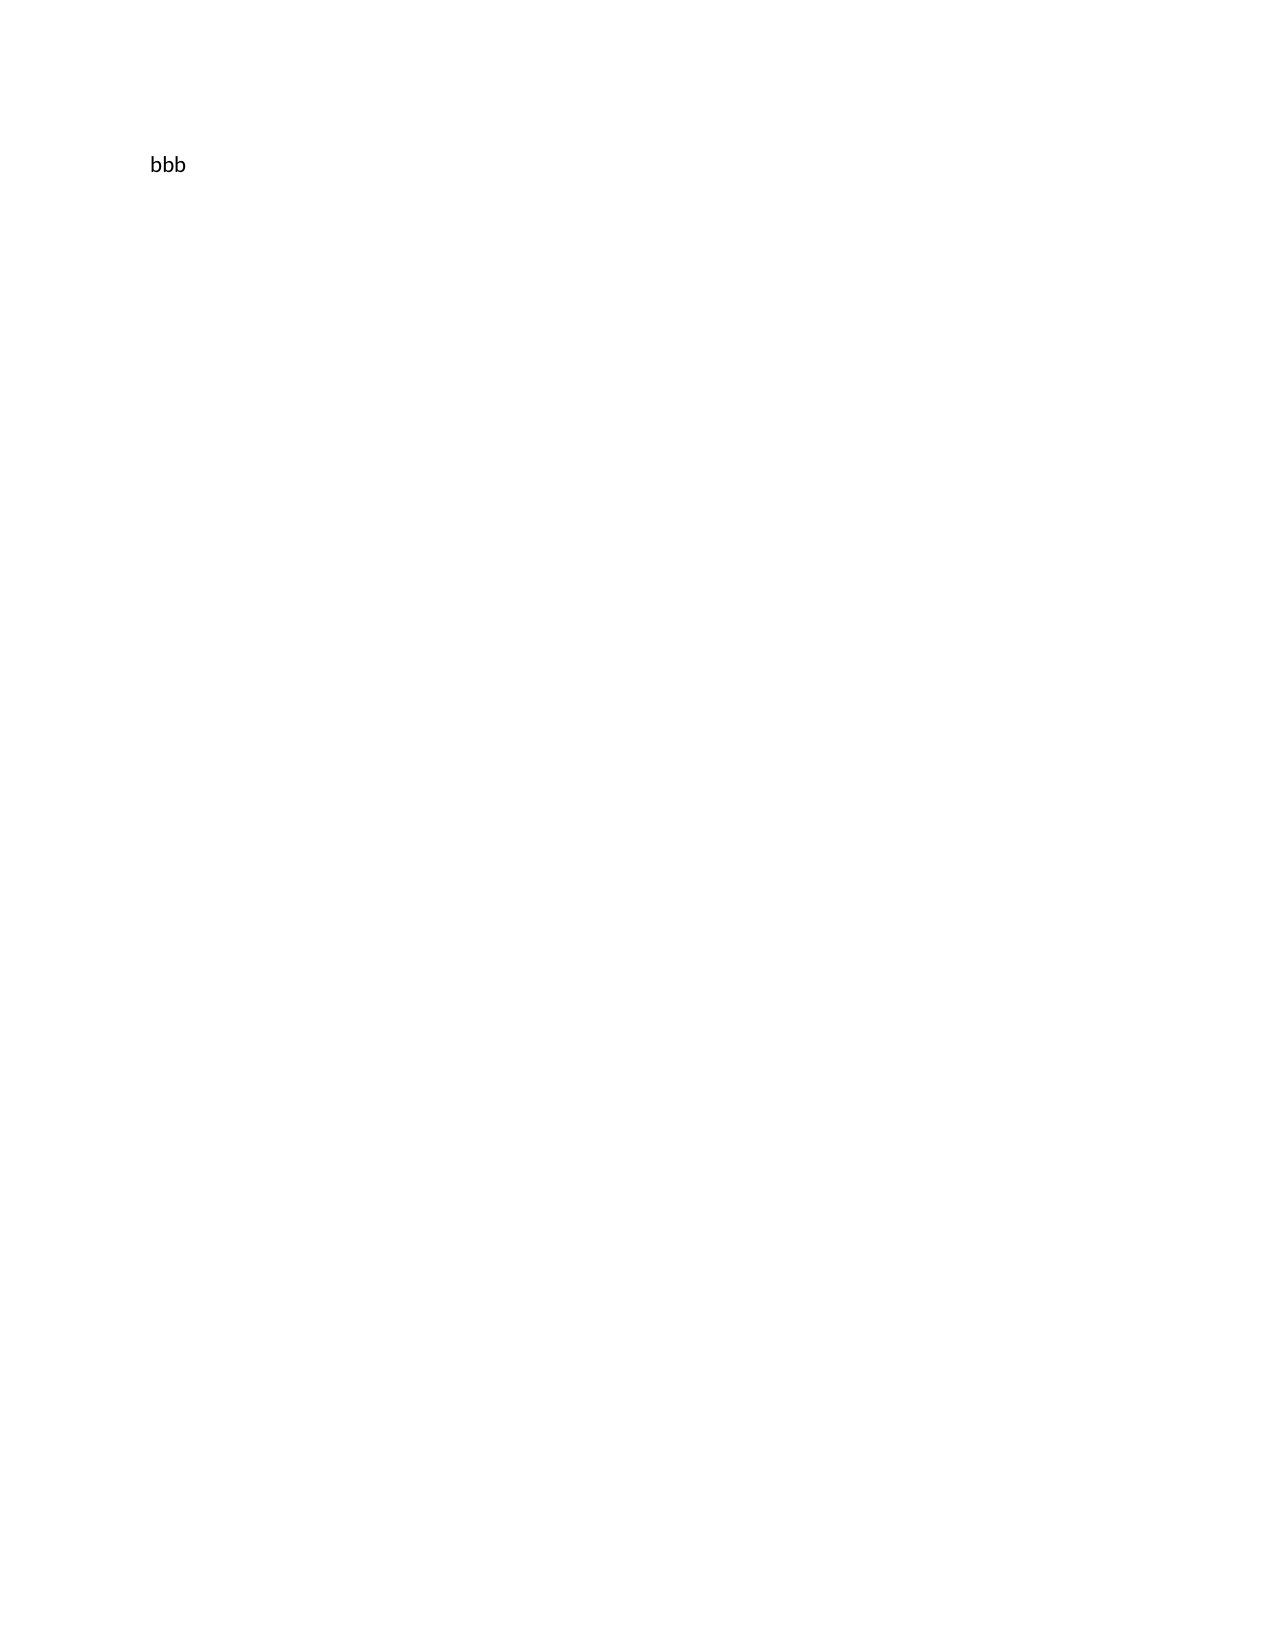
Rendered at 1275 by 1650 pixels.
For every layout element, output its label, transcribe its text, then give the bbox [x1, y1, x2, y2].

text bbb [150, 150, 1125, 178]
